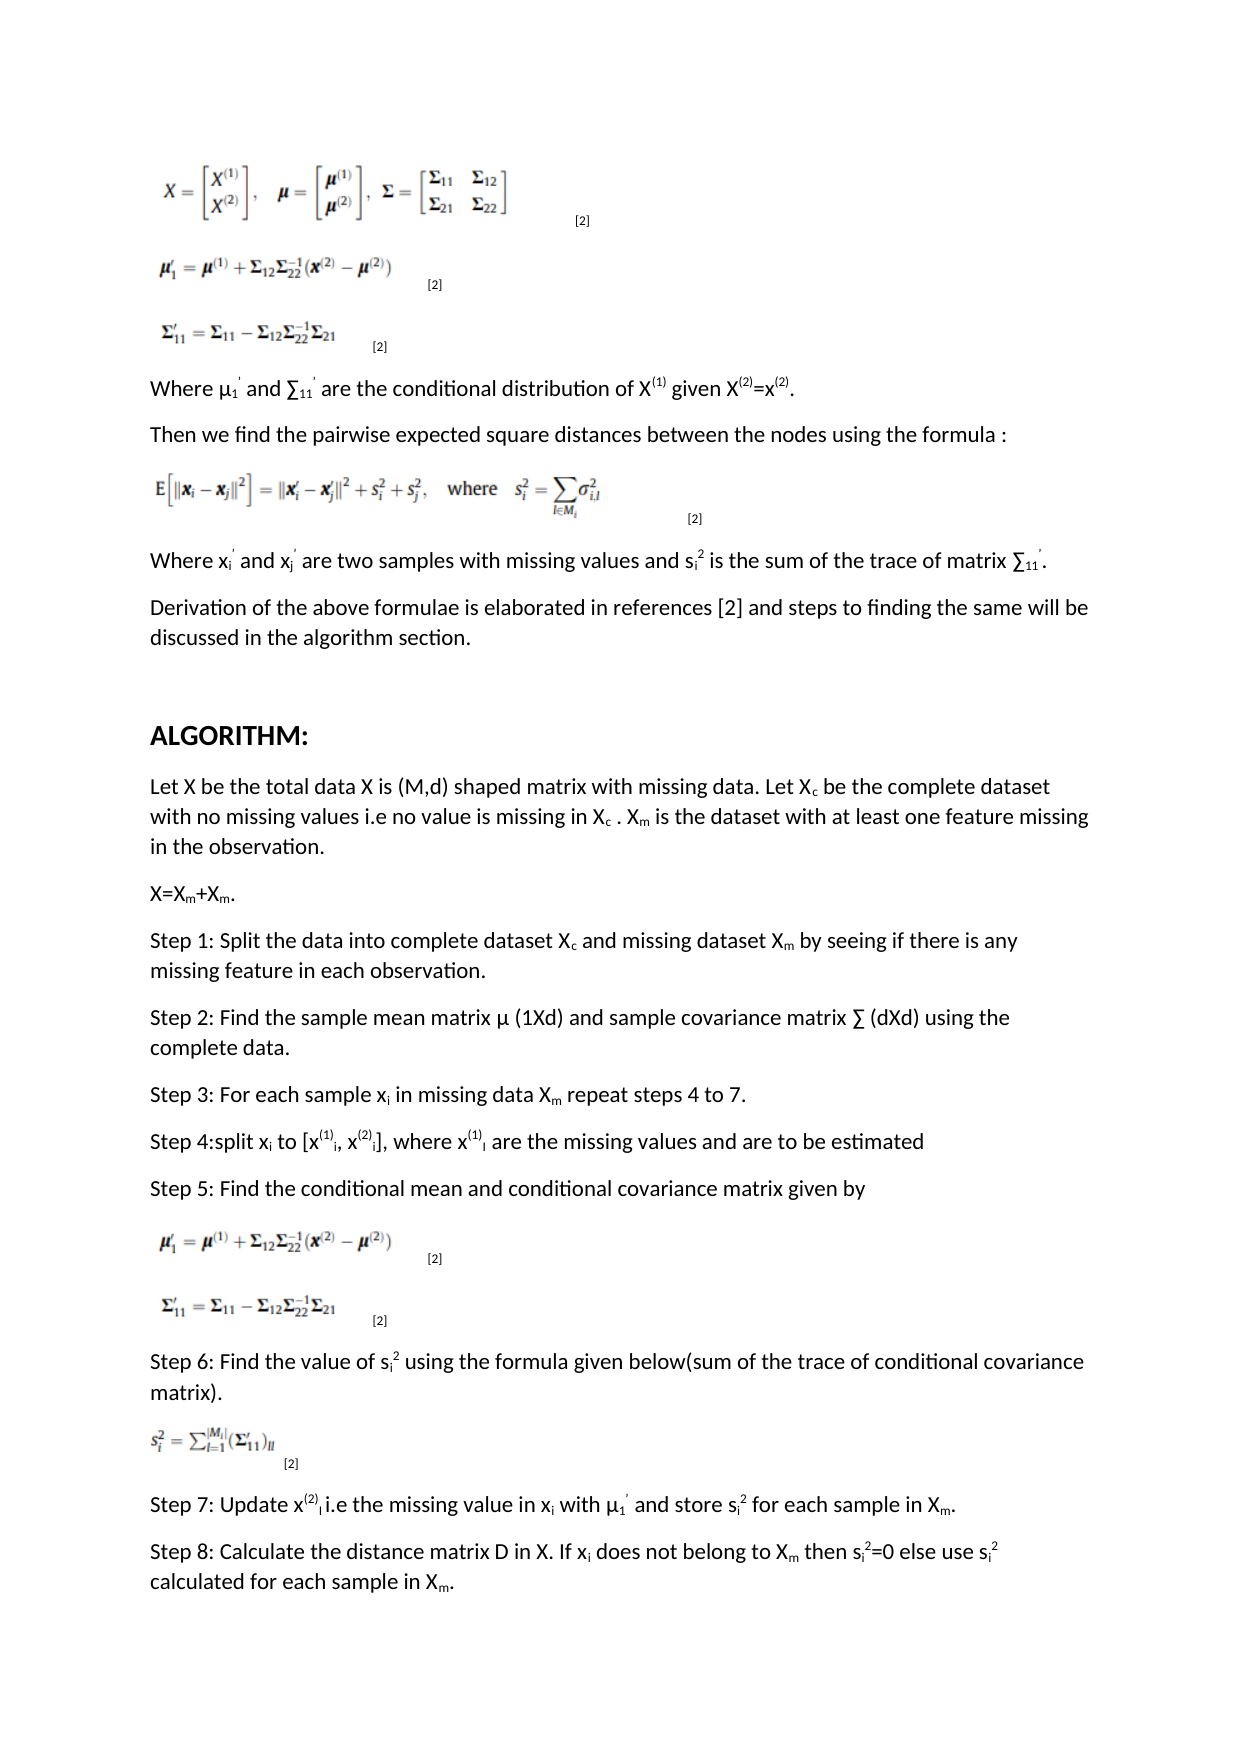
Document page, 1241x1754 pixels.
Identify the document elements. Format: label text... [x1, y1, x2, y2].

text [2] [150, 312, 1090, 355]
text Where xi’ and xj’ are two samples with missing values and si2 is the sum of the trace of matrix ∑11’. [150, 546, 1090, 574]
text Step 1: Split the data into complete dataset Xc and missing dataset Xm by seeing if there is any missing feature in each observation. [150, 926, 1090, 984]
text Let X be the total data X is (M,d) shaped matrix with missing data. Let Xc be the complete dataset with no missing values i.e no value is missing in Xc . Xm is the dataset with at least one feature missing in the observation. [150, 772, 1090, 860]
picture [150, 467, 688, 522]
picture [150, 1220, 428, 1261]
text Then we find the pairwise expected square distances between the nodes using the formula : [150, 421, 1090, 449]
text Step 3: For each sample xi in missing data Xm repeat steps 4 to 7. [150, 1080, 1090, 1108]
text Step 6: Find the value of si2 using the formula given below(sum of the trace of conditional covariance matrix). [150, 1347, 1090, 1406]
text Step 2: Find the sample mean matrix µ (1Xd) and sample covariance matrix ∑ (dXd) using the complete data. [150, 1003, 1090, 1061]
text [2] [150, 1285, 1090, 1328]
text Step 5: Find the conditional mean and conditional covariance matrix given by [150, 1174, 1090, 1202]
picture [150, 247, 428, 287]
text Step 8: Calculate the distance matrix D in X. If xi does not belong to Xm then si2=0 else use si2 calculated for each sample in Xm. [150, 1537, 1090, 1595]
text Step 4:split xi to [x(1)i, x(2)i], where x(1)I are the missing values and are to be estimated [150, 1127, 1090, 1155]
text Step 7: Update x(2)I i.e the missing value in xi with µ1’ and store si2 for each sample in Xm. [150, 1490, 1090, 1518]
picture [150, 311, 373, 350]
picture [150, 1285, 373, 1323]
text Where µ1’ and ∑11’ are the conditional distribution of X(1) given X(2)=x(2). [150, 374, 1090, 402]
picture [150, 1424, 284, 1466]
text Derivation of the above formulae is elaborated in references [2] and steps to finding the same will be discussed in the algorithm section. [150, 593, 1090, 651]
text ALGORITHM: [150, 717, 1090, 752]
text [2] [150, 1424, 1090, 1471]
text X=Xm+Xm. [150, 879, 1090, 907]
picture [150, 150, 575, 223]
